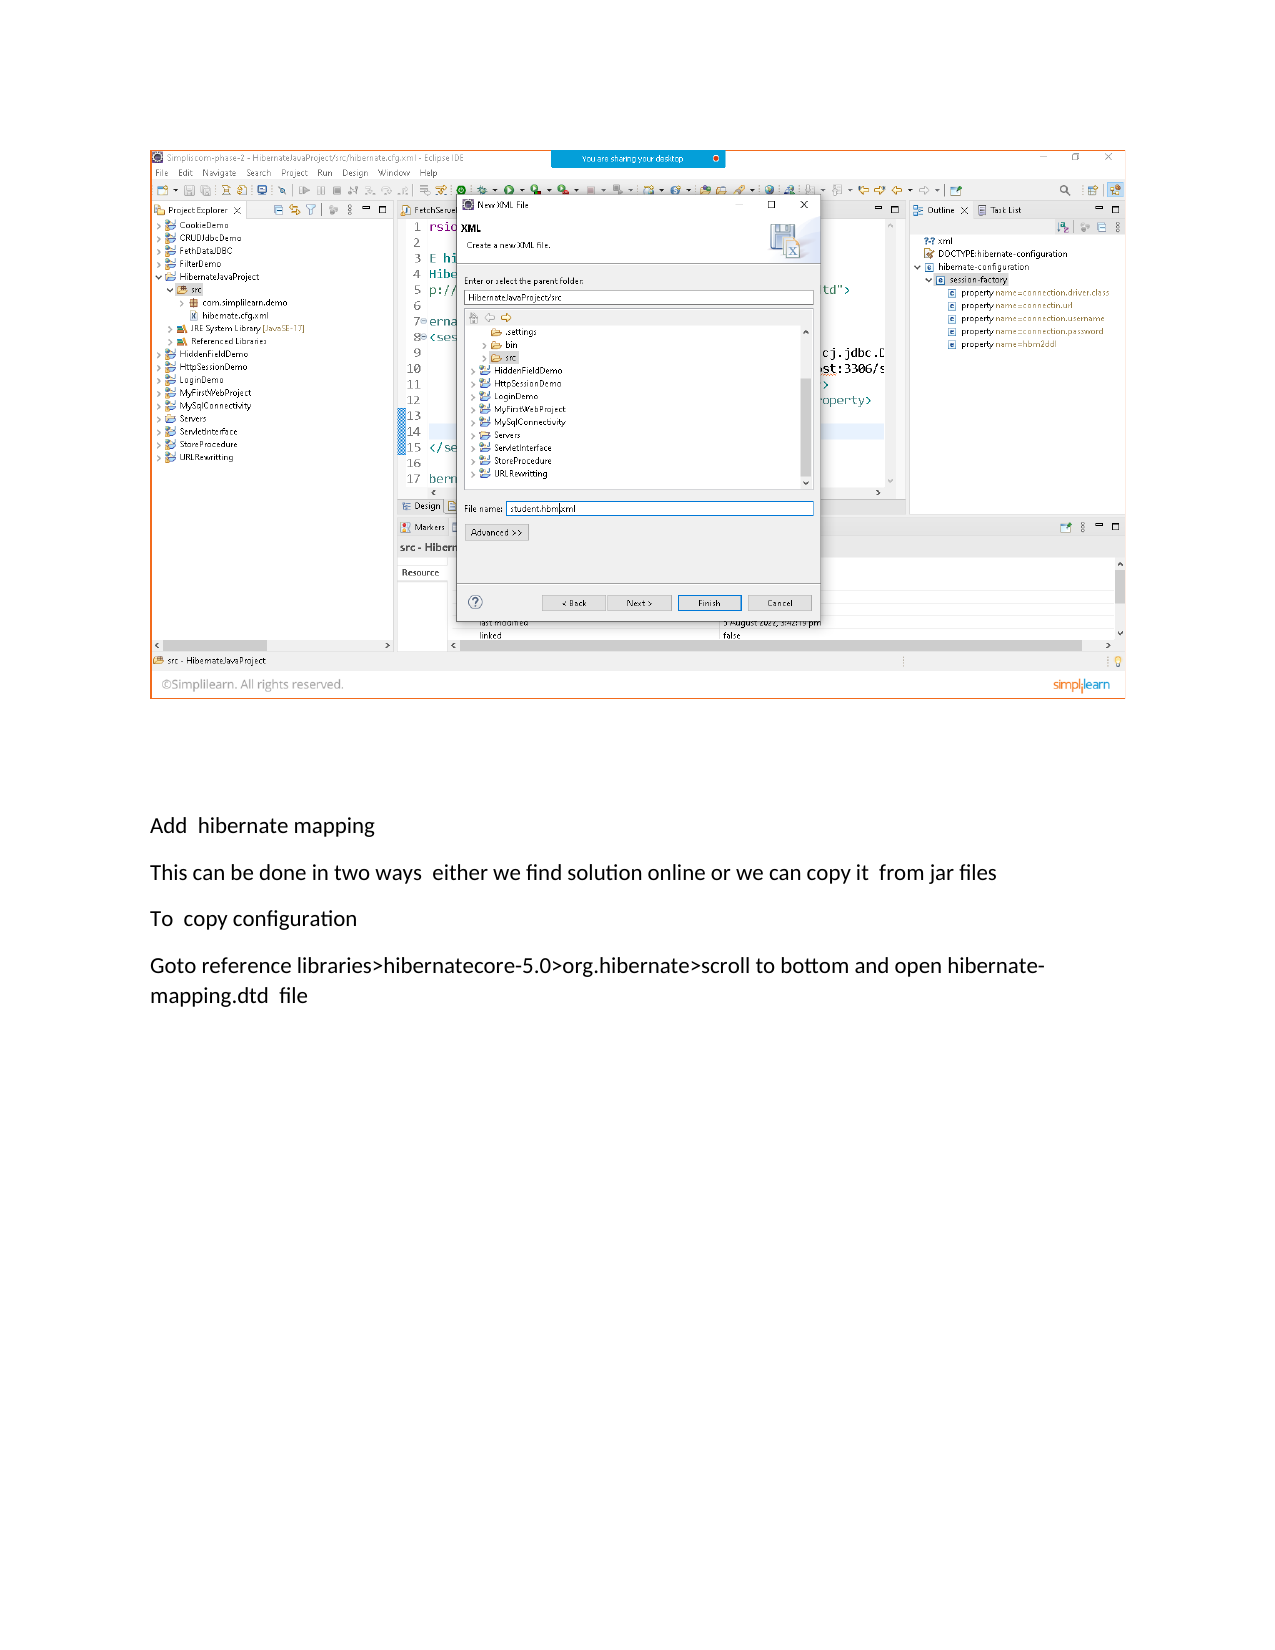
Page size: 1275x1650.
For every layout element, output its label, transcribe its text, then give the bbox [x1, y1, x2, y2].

picture [150, 150, 1125, 699]
text Goto reference libraries>hibernatecore-5.0>org.hibernate>scroll to bottom and open hibernate-mapping.dtd file [150, 951, 1125, 1009]
text Add hibernate mapping [150, 811, 1125, 839]
text This can be done in two ways either we find solution online or we can copy it from jar files [150, 858, 1125, 886]
text To copy configuration [150, 904, 1125, 932]
